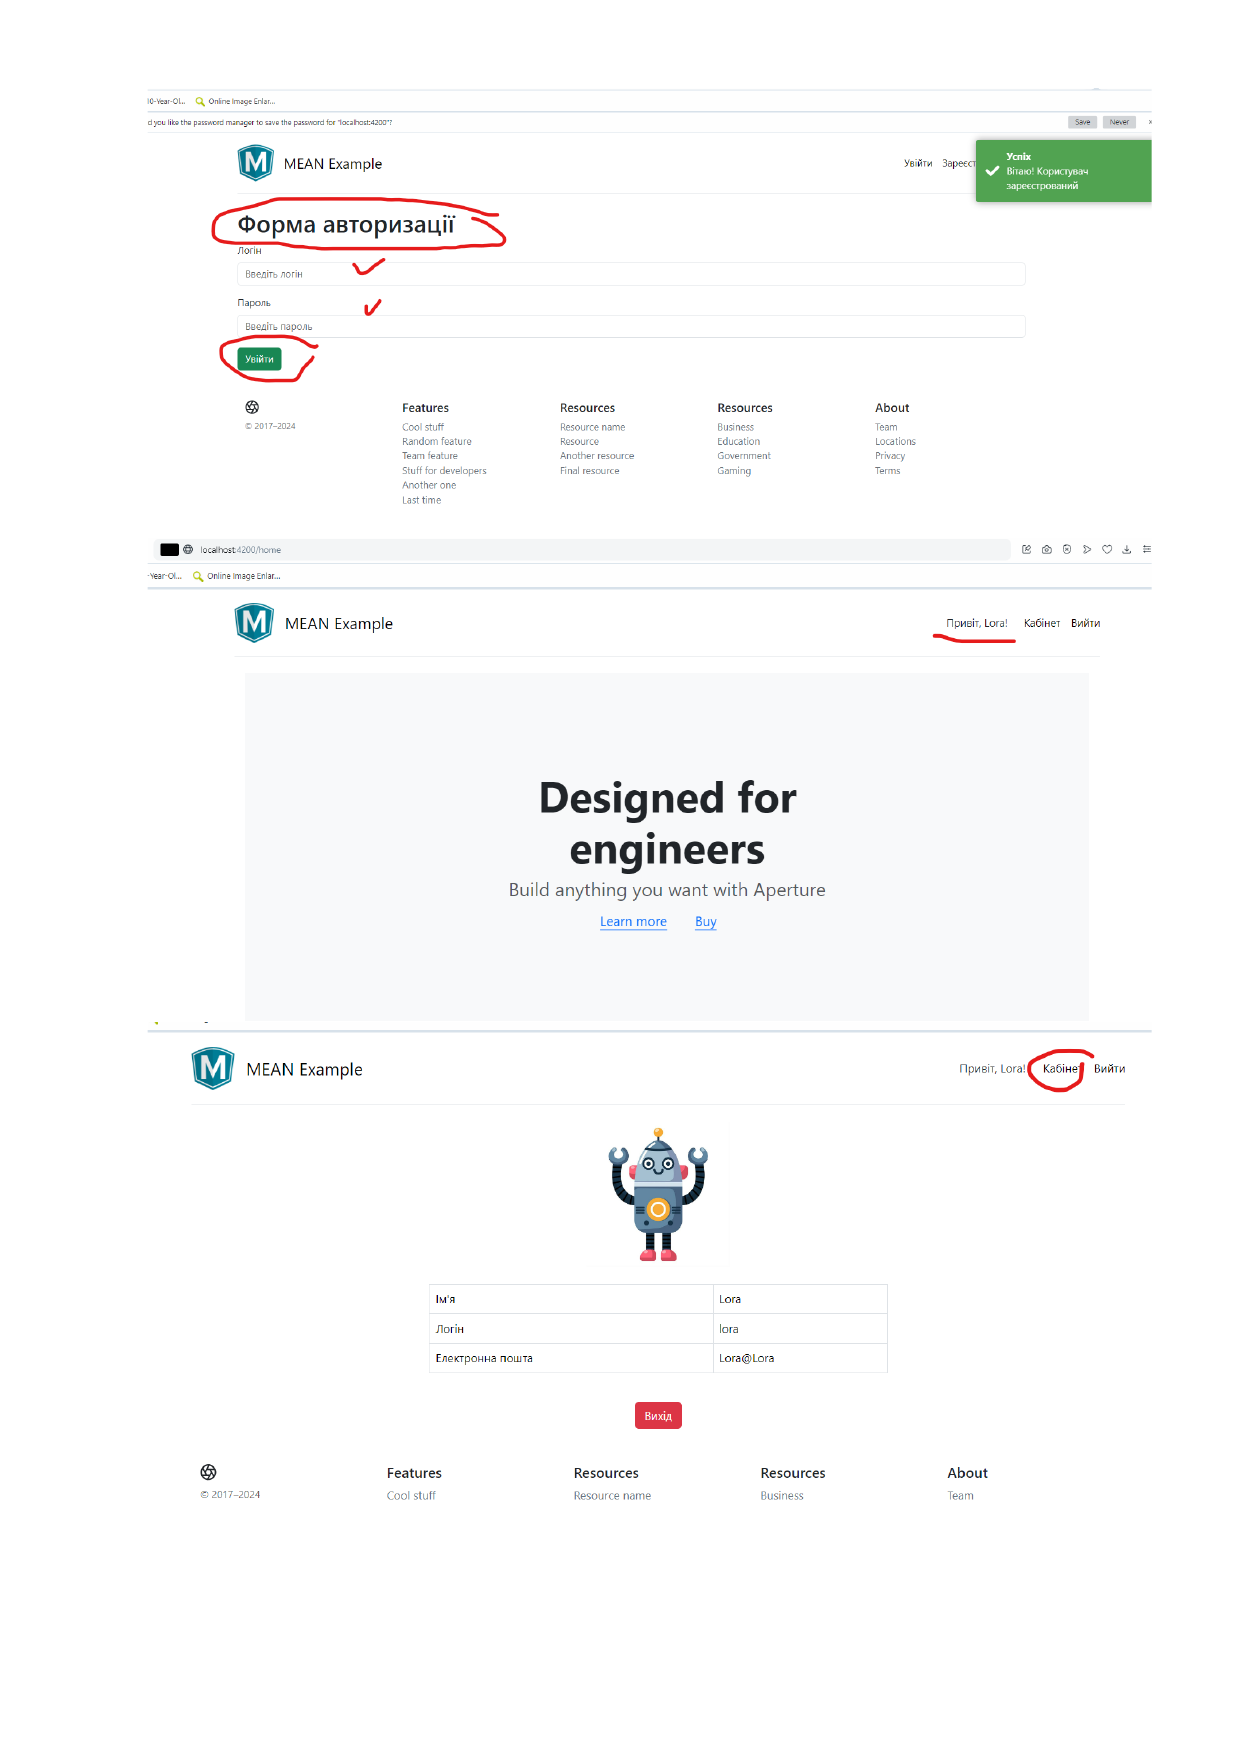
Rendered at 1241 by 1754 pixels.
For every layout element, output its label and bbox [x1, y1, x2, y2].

picture [147, 88, 1152, 537]
picture [147, 538, 1152, 1021]
picture [147, 1022, 1152, 1502]
